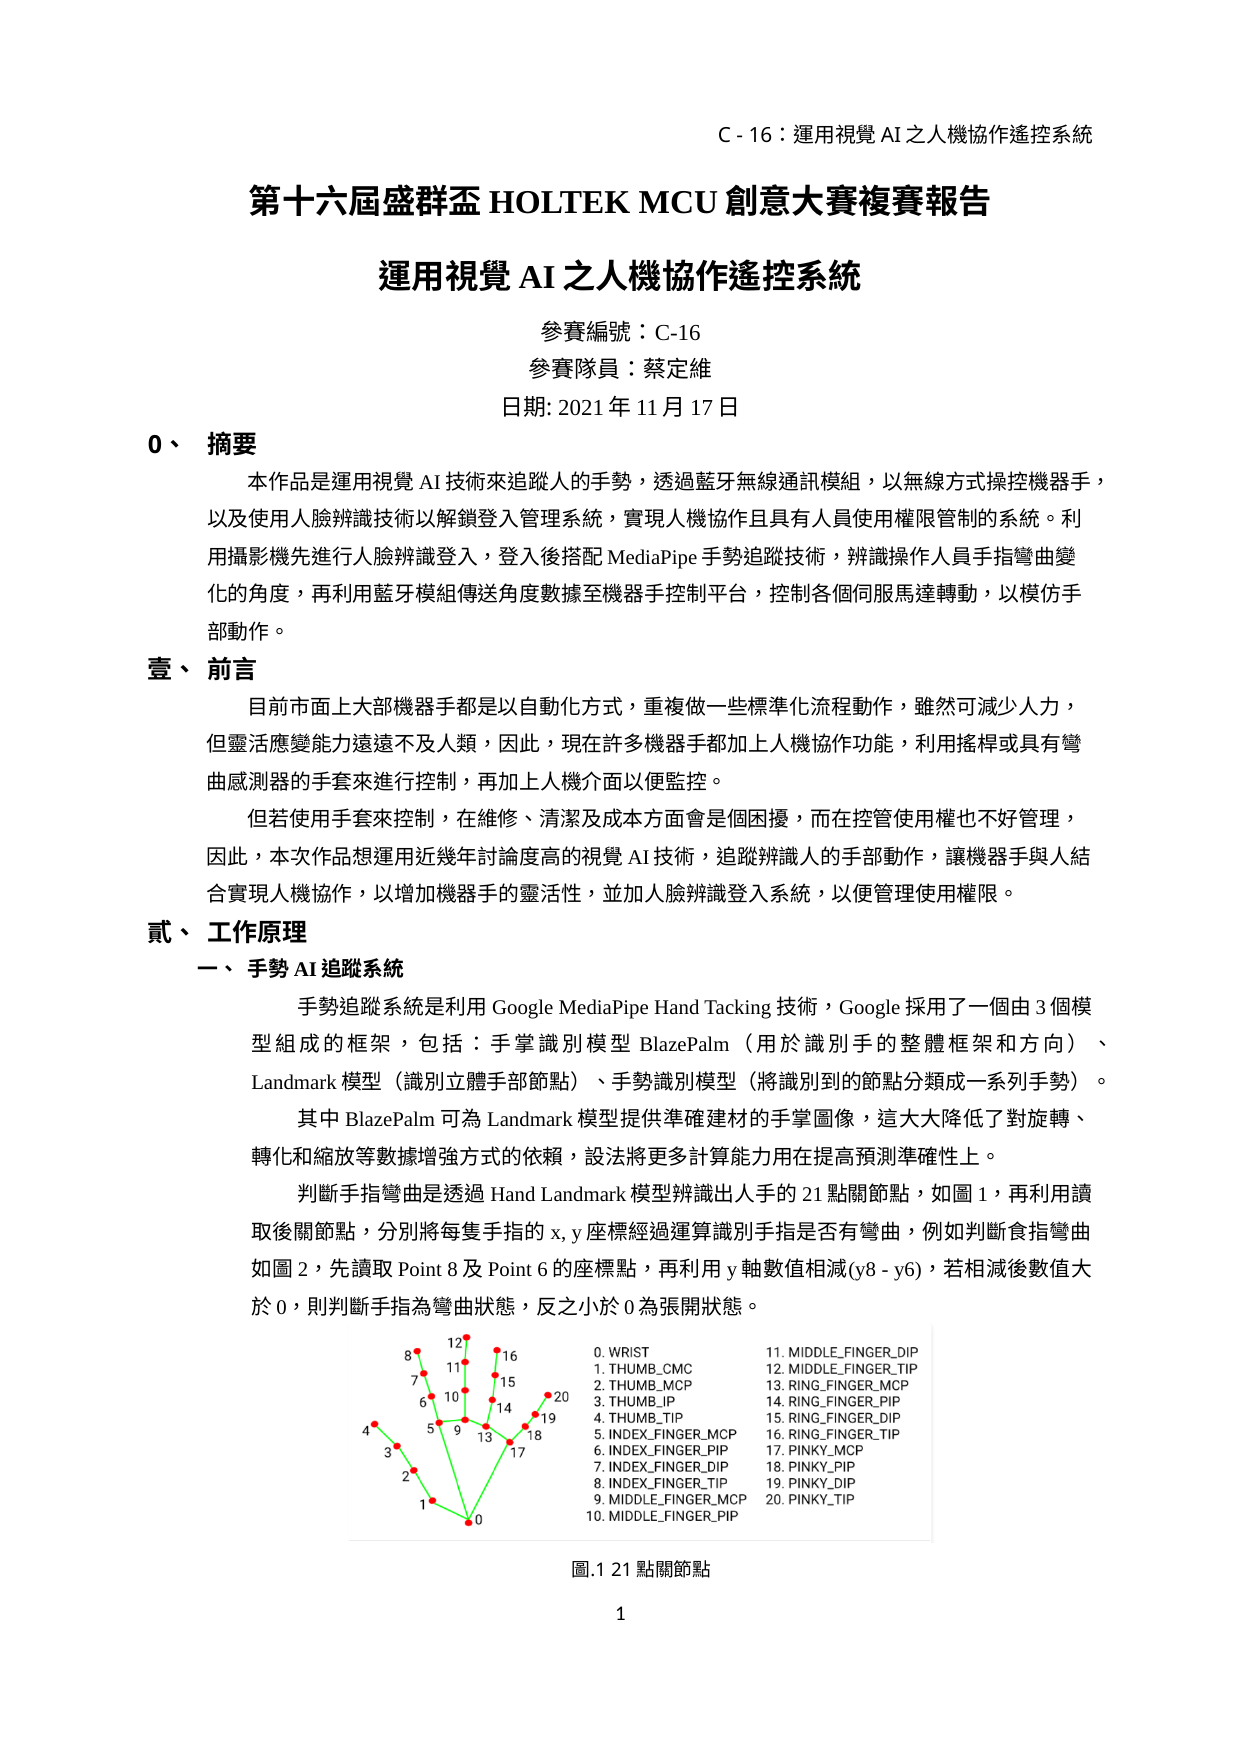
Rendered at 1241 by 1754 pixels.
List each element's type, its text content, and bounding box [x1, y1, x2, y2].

list 手勢AI追蹤系統 [198, 949, 1092, 987]
list 前言 [148, 649, 1092, 687]
text 運用視覺AI之人機協作遙控系統 [148, 237, 1092, 312]
list 圖.1 21點關節點 [190, 1549, 1092, 1587]
text 參賽編號：C-16 [148, 312, 1092, 349]
list 判斷手指彎曲是透過Hand Landmark模型辨識出人手的21點關節點，如圖1，再利用讀取後關節點，分別將每隻手指的x, y座標經過運算識別手指是否有彎曲，例如判斷食指彎曲，如圖2，先讀取Point 8及Point 6的座標點，再利用y軸數值相減(y8 - y6)，若相減後數值大於0，則判斷手指為彎曲狀態，反之小於0為張開狀態。 [251, 1174, 1092, 1324]
text 參賽隊員：蔡定維 [148, 349, 1092, 387]
list 本作品是運用視覺AI技術來追蹤人的手勢，透過藍牙無線通訊模組，以無線方式操控機器手，以及使用人臉辨識技術以解鎖登入管理系統，實現人機協作且具有人員使用權限管制的系統。利用攝影機先進行人臉辨識登入，登入後搭配MediaPipe手勢追蹤技術，辨識操作人員手指彎曲變化的角度，再利用藍牙模組傳送角度數據至機器手控制平台，控制各個伺服馬達轉動，以模仿手部動作。 [207, 462, 1092, 649]
picture [347, 1324, 935, 1543]
list 目前市面上大部機器手都是以自動化方式，重複做一些標準化流程動作，雖然可減少人力，但靈活應變能力遠遠不及人類，因此，現在許多機器手都加上人機協作功能，利用搖桿或具有彎曲感測器的手套來進行控制，再加上人機介面以便監控。 [207, 687, 1092, 799]
text 第十六屆盛群盃HOLTEK MCU創意大賽複賽報告 [148, 162, 1092, 237]
list 但若使用手套來控制，在維修、清潔及成本方面會是個困擾，而在控管使用權也不好管理，因此，本次作品想運用近幾年討論度高的視覺AI技術，追蹤辨識人的手部動作，讓機器手與人結合實現人機協作，以增加機器手的靈活性，並加人臉辨識登入系統，以便管理使用權限。 [207, 799, 1092, 912]
list 其中BlazePalm可為Landmark模型提供準確建材的手掌圖像，這大大降低了對旋轉、轉化和縮放等數據增強方式的依賴，設法將更多計算能力用在提高預測準確性上。 [251, 1099, 1092, 1174]
list 工作原理 [148, 912, 1092, 949]
list 摘要 [148, 424, 1092, 462]
text 日期: 2021年11月17日 [148, 387, 1092, 424]
list 手勢追蹤系統是利用Google MediaPipe Hand Tacking技術，Google採用了一個由3個模型組成的框架，包括：手掌識別模型BlazePalm（用於識別手的整體框架和方向）、Landmark模型（識別立體手部節點）、手勢識別模型（將識別到的節點分類成一系列手勢）。 [251, 987, 1092, 1099]
